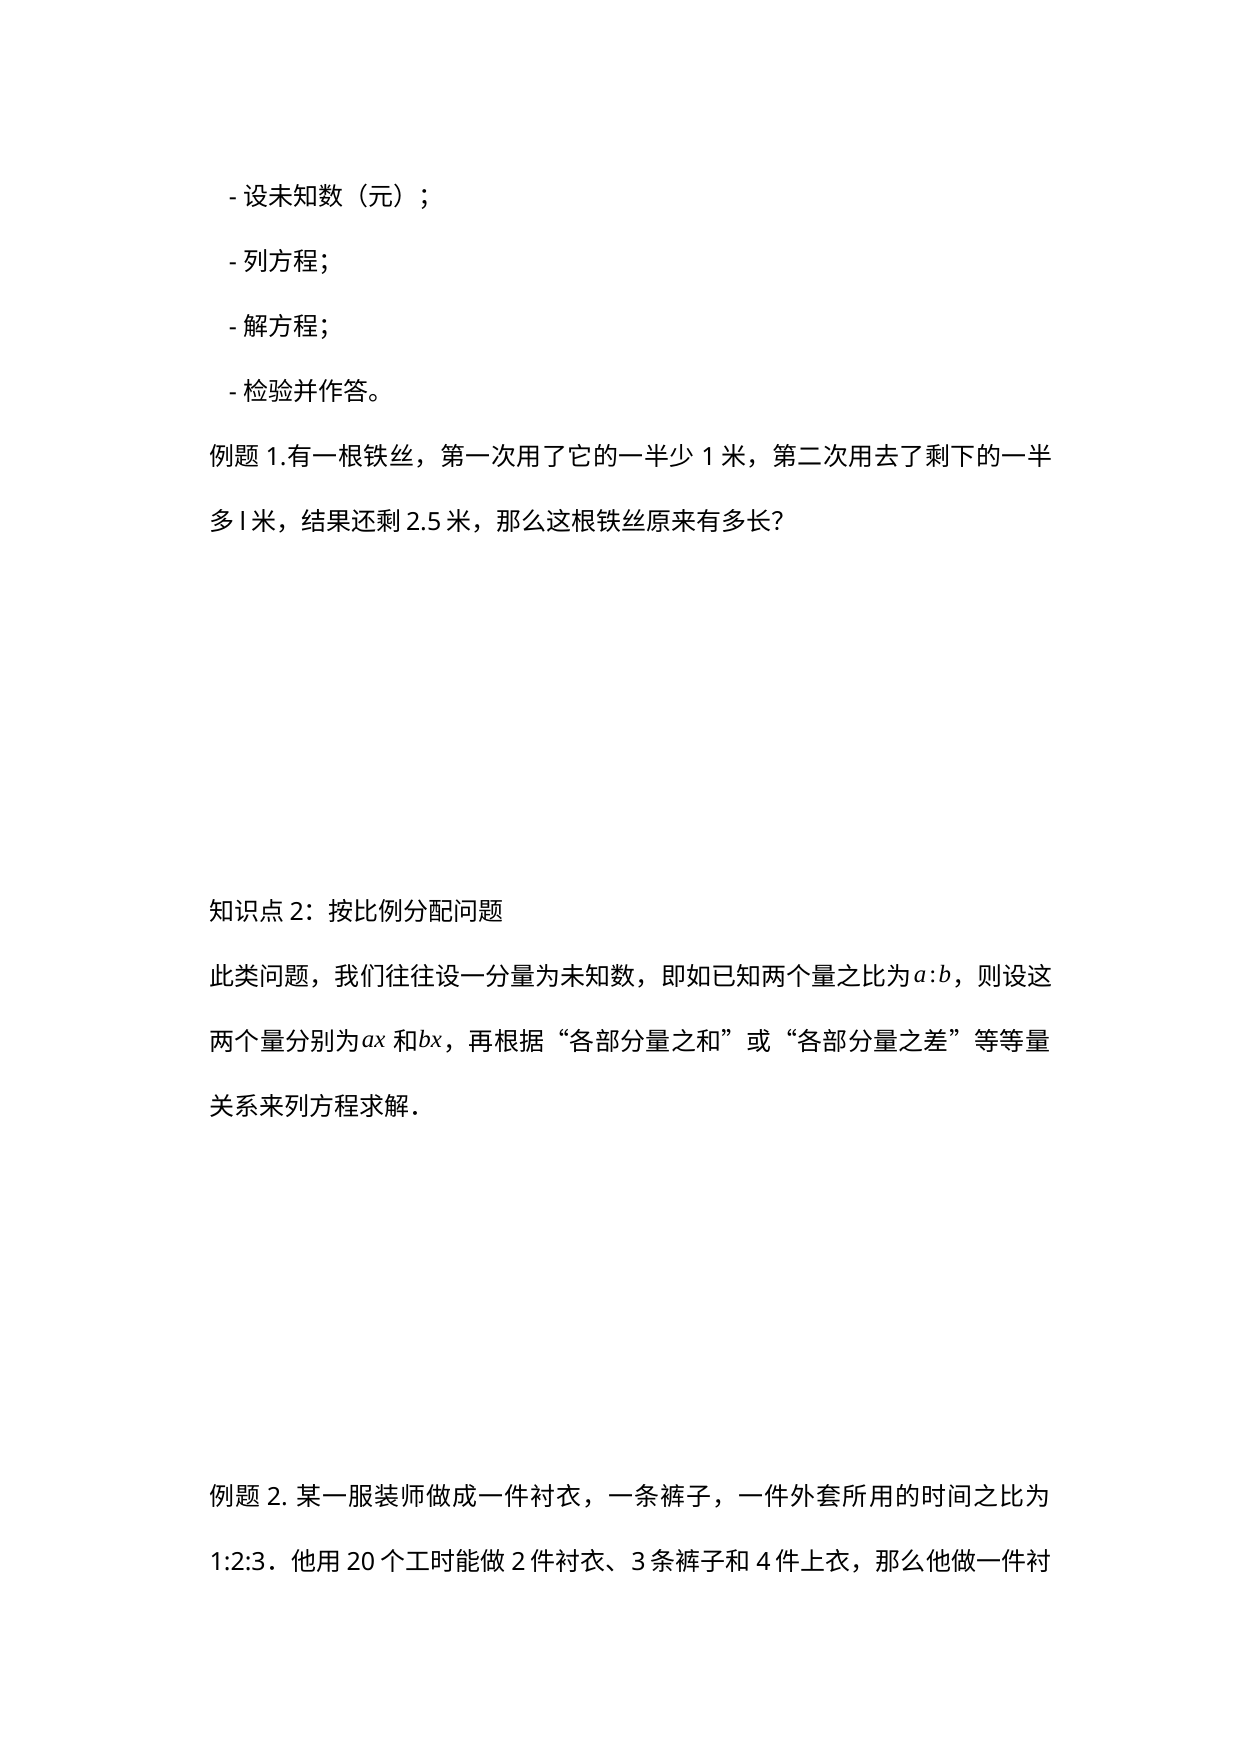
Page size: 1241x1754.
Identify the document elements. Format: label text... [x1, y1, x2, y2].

text 例题1.有一根铁丝，第一次用了它的一半少1米，第二次用去了剩下的一半多l米，结果还剩2.5米，那么这根铁丝原来有多长？ [209, 422, 1053, 552]
text 知识点2：按比例分配问题 [209, 877, 1053, 942]
text 此类问题，我们往往设一分量为未知数，即如已知两个量之比为，则设这两个量分别为 和，再根据“各部分量之和”或“各部分量之差”等等量关系来列方程求解． [209, 942, 1053, 1137]
text - 检验并作答。 [209, 357, 1053, 422]
text - 设未知数（元）； [209, 162, 1053, 227]
text - 列方程； [209, 227, 1053, 292]
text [209, 1462, 1053, 1592]
text - 解方程； [209, 292, 1053, 357]
